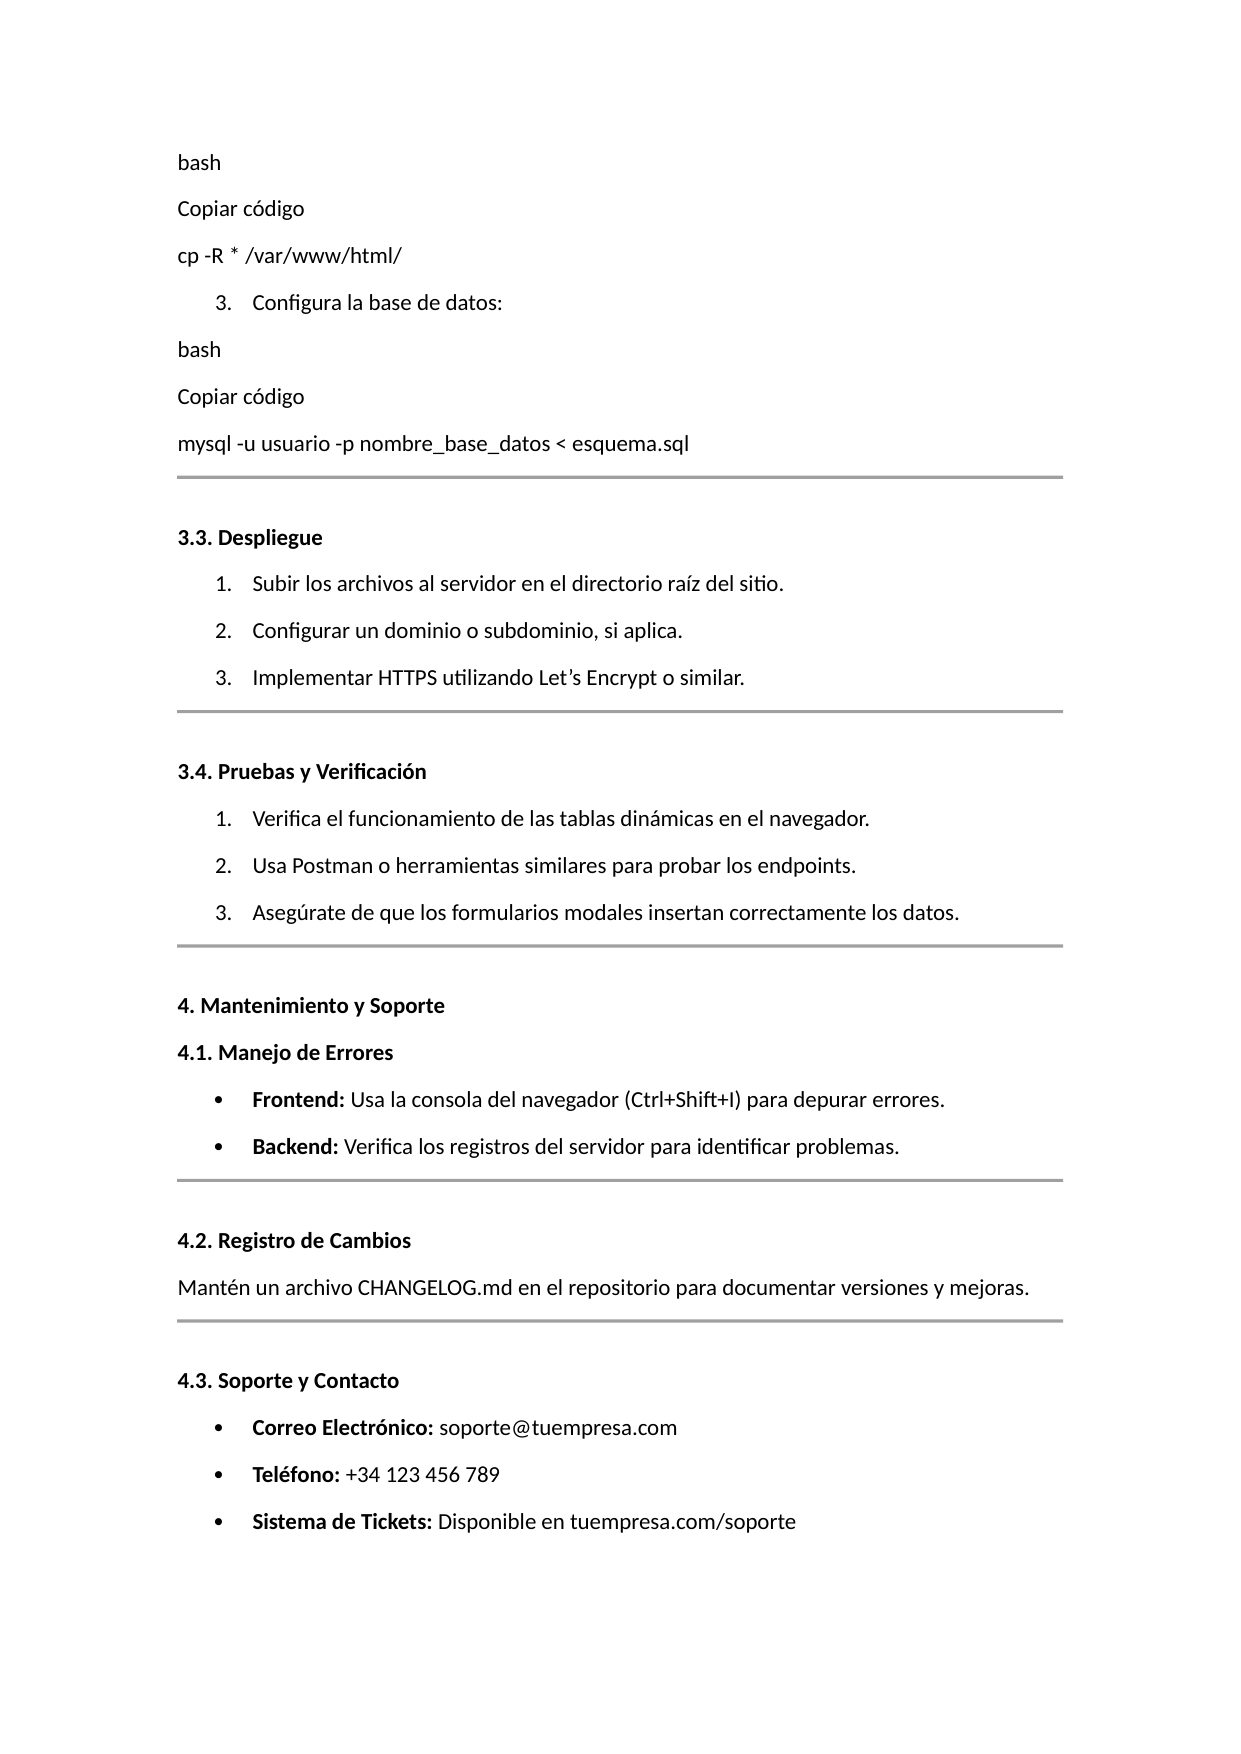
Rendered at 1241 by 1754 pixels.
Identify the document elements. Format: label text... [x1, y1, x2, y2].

text 3.3. Despliegue [177, 523, 1063, 551]
text bash [177, 148, 1063, 176]
list Subir los archivos al servidor en el directorio raíz del sitio. [215, 569, 1063, 597]
list Backend: Verifica los registros del servidor para identificar problemas. [215, 1132, 1063, 1160]
text Mantén un archivo CHANGELOG.md en el repositorio para documentar versiones y mejoras. [177, 1273, 1063, 1301]
list Correo Electrónico: soporte@tuempresa.com [215, 1413, 1063, 1441]
list Sistema de Tickets: Disponible en tuempresa.com/soporte [215, 1507, 1063, 1535]
text bash [177, 335, 1063, 363]
text Copiar código [177, 194, 1063, 222]
list Verifica el funcionamiento de las tablas dinámicas en el navegador. [215, 804, 1063, 832]
text 4.2. Registro de Cambios [177, 1226, 1063, 1254]
list Configurar un dominio o subdominio, si aplica. [215, 616, 1063, 644]
list Frontend: Usa la consola del navegador (Ctrl+Shift+I) para depurar errores. [215, 1085, 1063, 1113]
text 4. Mantenimiento y Soporte [177, 991, 1063, 1019]
text Copiar código [177, 382, 1063, 410]
list Asegúrate de que los formularios modales insertan correctamente los datos. [215, 898, 1063, 926]
list Teléfono: +34 123 456 789 [215, 1460, 1063, 1488]
list Configura la base de datos: [215, 288, 1063, 316]
text mysql -u usuario -p nombre_base_datos < esquema.sql [177, 429, 1063, 457]
text 4.3. Soporte y Contacto [177, 1366, 1063, 1394]
text 4.1. Manejo de Errores [177, 1038, 1063, 1066]
list Usa Postman o herramientas similares para probar los endpoints. [215, 851, 1063, 879]
list Implementar HTTPS utilizando Let’s Encrypt o similar. [215, 663, 1063, 691]
text cp -R * /var/www/html/ [177, 241, 1063, 269]
text 3.4. Pruebas y Verificación [177, 757, 1063, 785]
